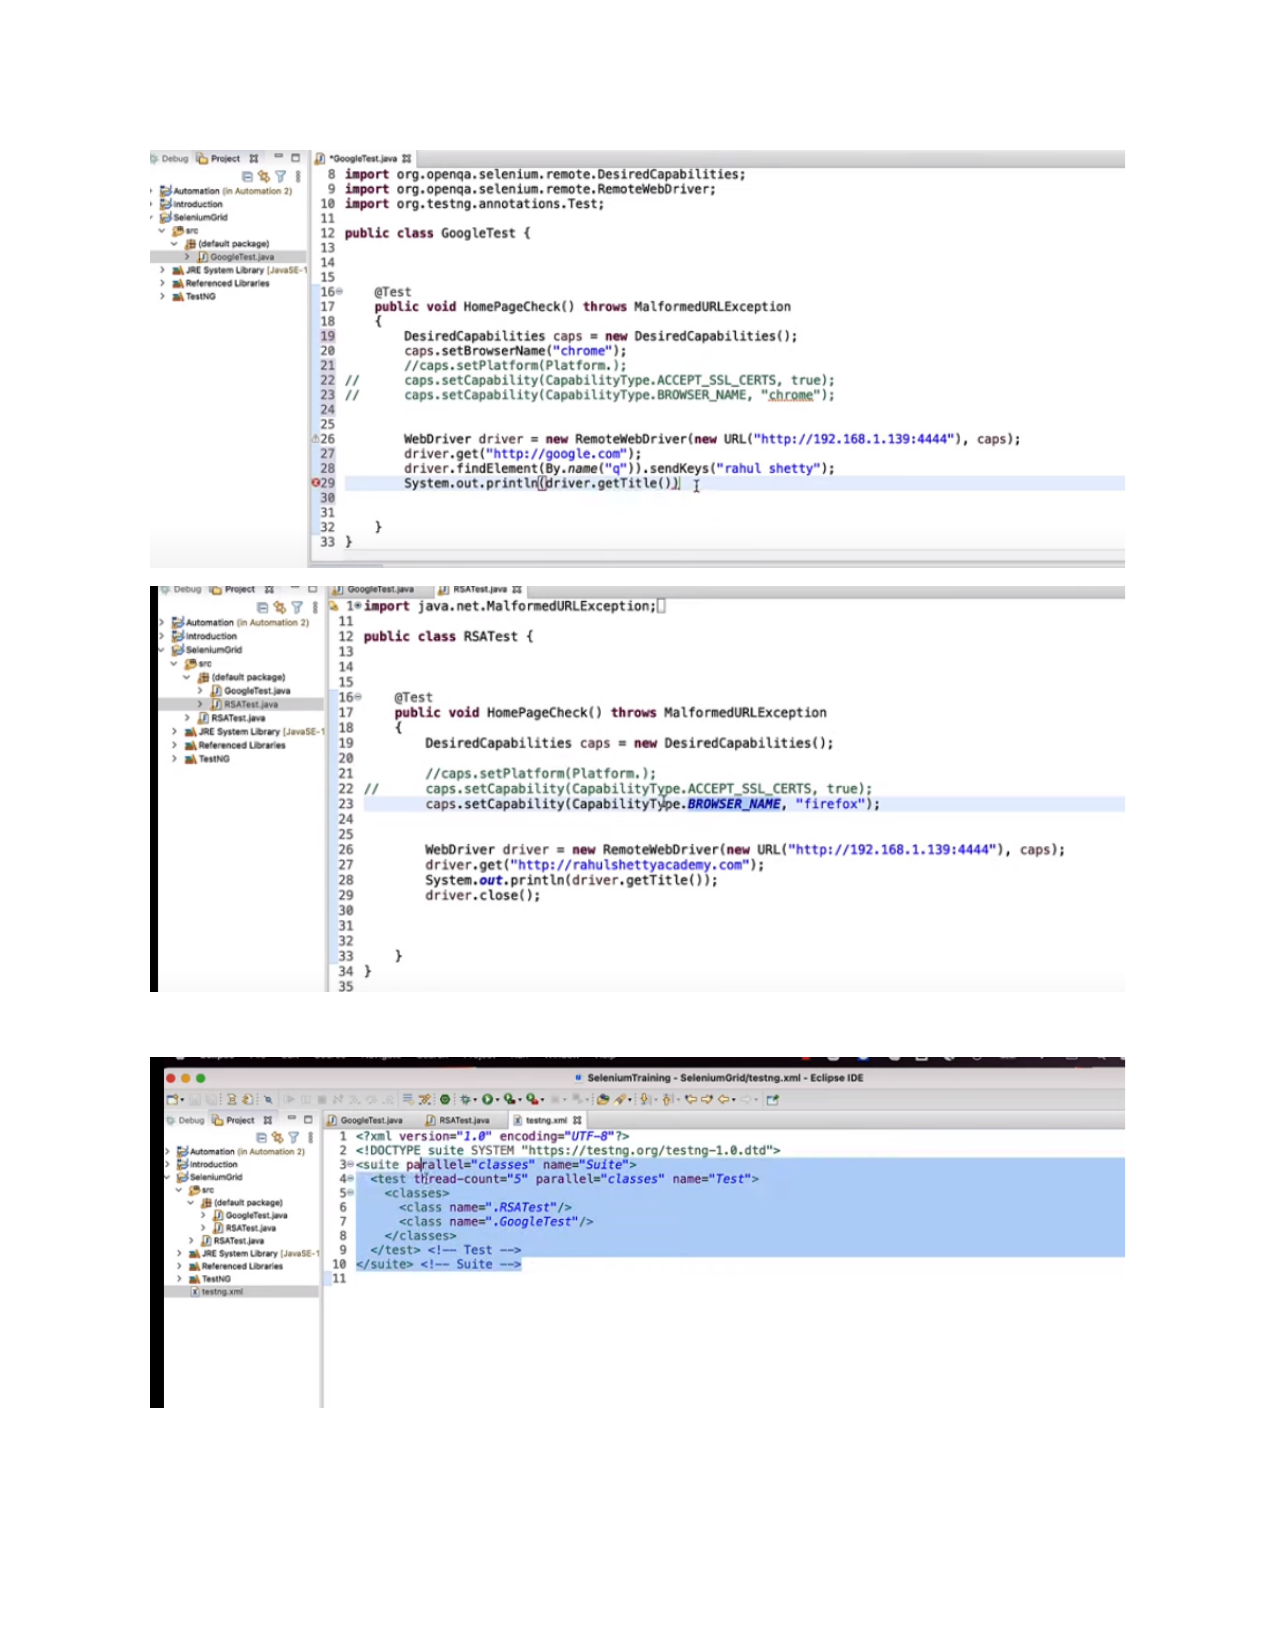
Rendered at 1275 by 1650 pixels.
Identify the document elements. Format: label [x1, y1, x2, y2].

picture [150, 586, 1125, 992]
picture [150, 1057, 1125, 1408]
picture [150, 150, 1125, 568]
